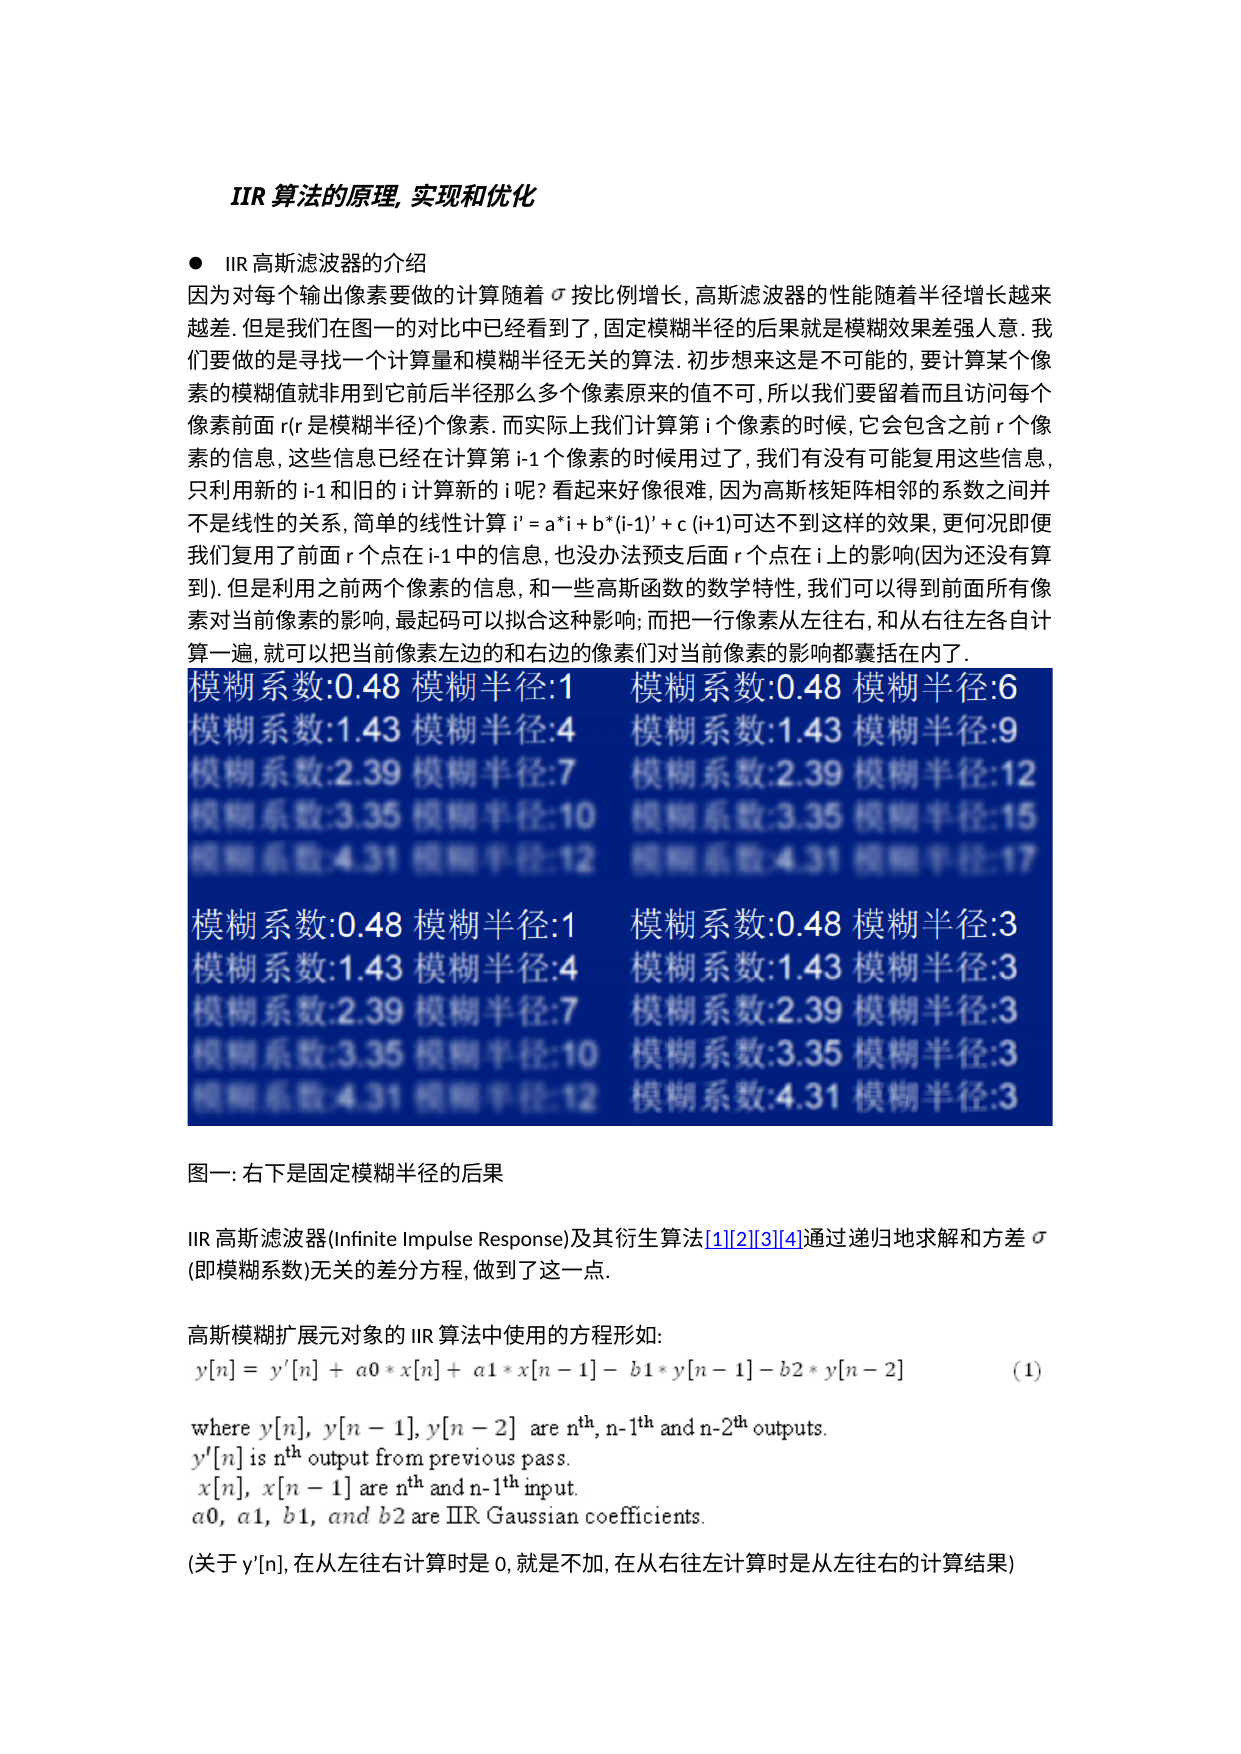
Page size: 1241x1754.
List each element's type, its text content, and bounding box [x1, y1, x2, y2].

picture [1027, 1227, 1053, 1247]
list IIR高斯滤波器的介绍 [187, 246, 1053, 278]
text 因为对每个输出像素要做的计算随着按比例增长, 高斯滤波器的性能随着半径增长越来越差. 但是我们在图一的对比中已经看到了, 固定模糊半径的后果就是模糊效果差强人意. 我们要做的是寻找一个计算量和模糊半径无关的算法. 初步想来这是不可能的, 要计算某个像素的模糊值就非用到它前后半径那么多个像素原来的值不可, 所以我们要留着而且访问每个像素前面r(r是模糊半径)个像素. 而实际上我们计算第i个像素的时候, 它会包含之前r个像素的信息, 这些信息已经在计算第i-1个像素的时候用过了, 我们有没有可能复用这些信息, 只利用新的i-1和旧的i计算新的i呢? 看起来好像很难, 因为高斯核矩阵相邻的系数之间并不是线性的关系, 简单的线性计算 i’ = a*i + b*(i-1)’ + c (i+1)可达不到这样的效果, 更何况即便我们复用了前面r个点在i-1中的信息, 也没办法预支后面r个点在i上的影响(因为还没有算到). 但是利用之前两个像素的信息, 和一些高斯函数的数学特性, 我们可以得到前面所有像素对当前像素的影响, 最起码可以拟合这种影响; 而把一行像素从左往右, 和从右往左各自计算一遍, 就可以把当前像素左边的和右边的像素们对当前像素的影响都囊括在内了. [187, 278, 1053, 668]
text 图一: 右下是固定模糊半径的后果 [187, 1156, 1053, 1188]
subtitle IIR算法的原理, 实现和优化 [187, 162, 1053, 227]
text IIR高斯滤波器(Infinite Impulse Response)及其衍生算法[1][2][3][4]通过递归地求解和方差(即模糊系数)无关的差分方程, 做到了这一点. [187, 1221, 1053, 1286]
text 高斯模糊扩展元对象的IIR算法中使用的方程形如: [187, 1318, 1053, 1350]
picture [187, 668, 1053, 1126]
picture [187, 1350, 1053, 1389]
picture [546, 284, 572, 304]
text (关于y’[n], 在从左往右计算时是0, 就是不加, 在从右往左计算时是从左往右的计算结果) [187, 1546, 1053, 1578]
picture [187, 1415, 834, 1527]
